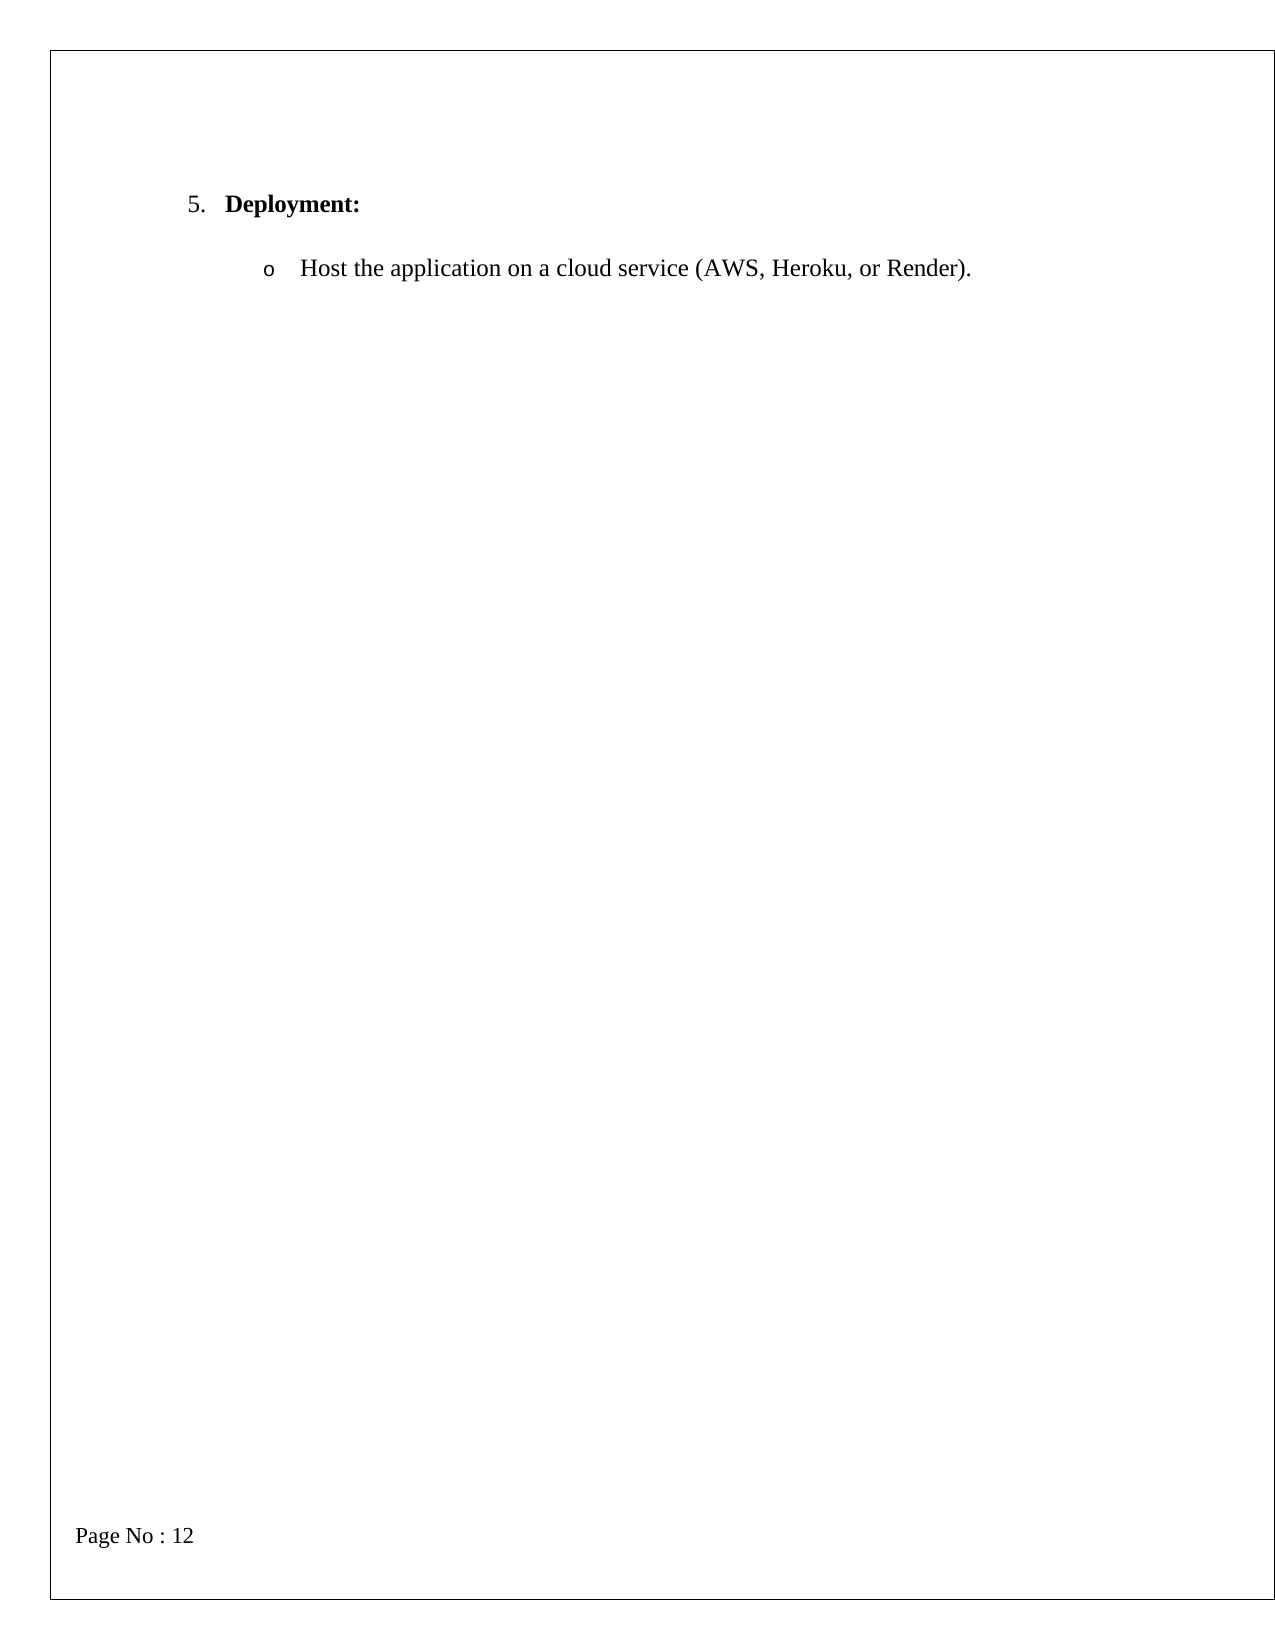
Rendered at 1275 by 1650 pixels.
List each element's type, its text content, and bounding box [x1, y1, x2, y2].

subtitle Deployment: [187, 189, 1274, 218]
list Host the application on a cloud service (AWS, Heroku, or Render). [263, 253, 1274, 282]
